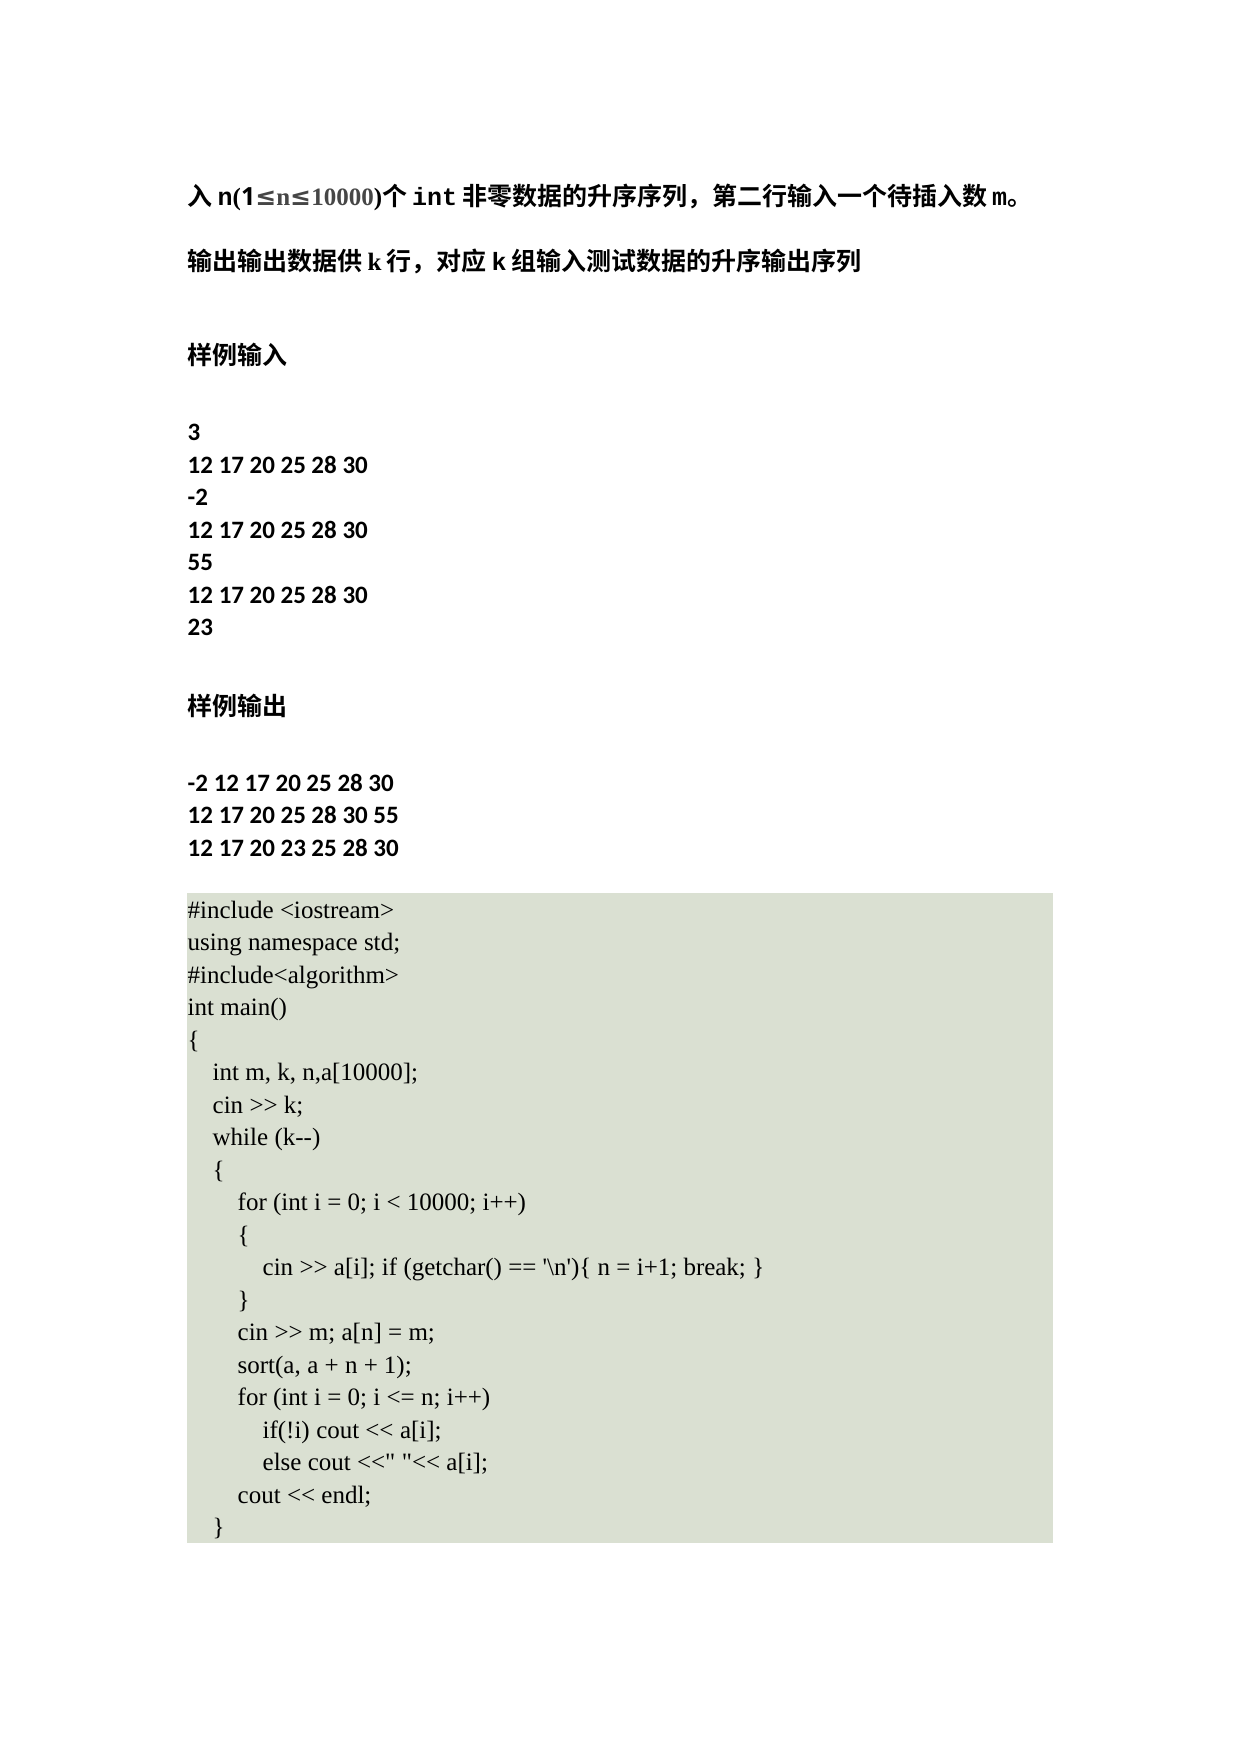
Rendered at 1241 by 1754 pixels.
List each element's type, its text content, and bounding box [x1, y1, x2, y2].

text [187, 893, 1053, 1543]
text 3 12 17 20 25 28 30 -2 12 17 20 25 28 30 55 12 17 20 25 28 30 23 [187, 415, 1053, 643]
text 样例输入 [187, 321, 1053, 386]
text 样例输出 [187, 672, 1053, 737]
text -2 12 17 20 25 28 30 12 17 20 25 28 30 55 12 17 20 23 25 28 30 [187, 766, 1053, 864]
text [187, 162, 1053, 292]
